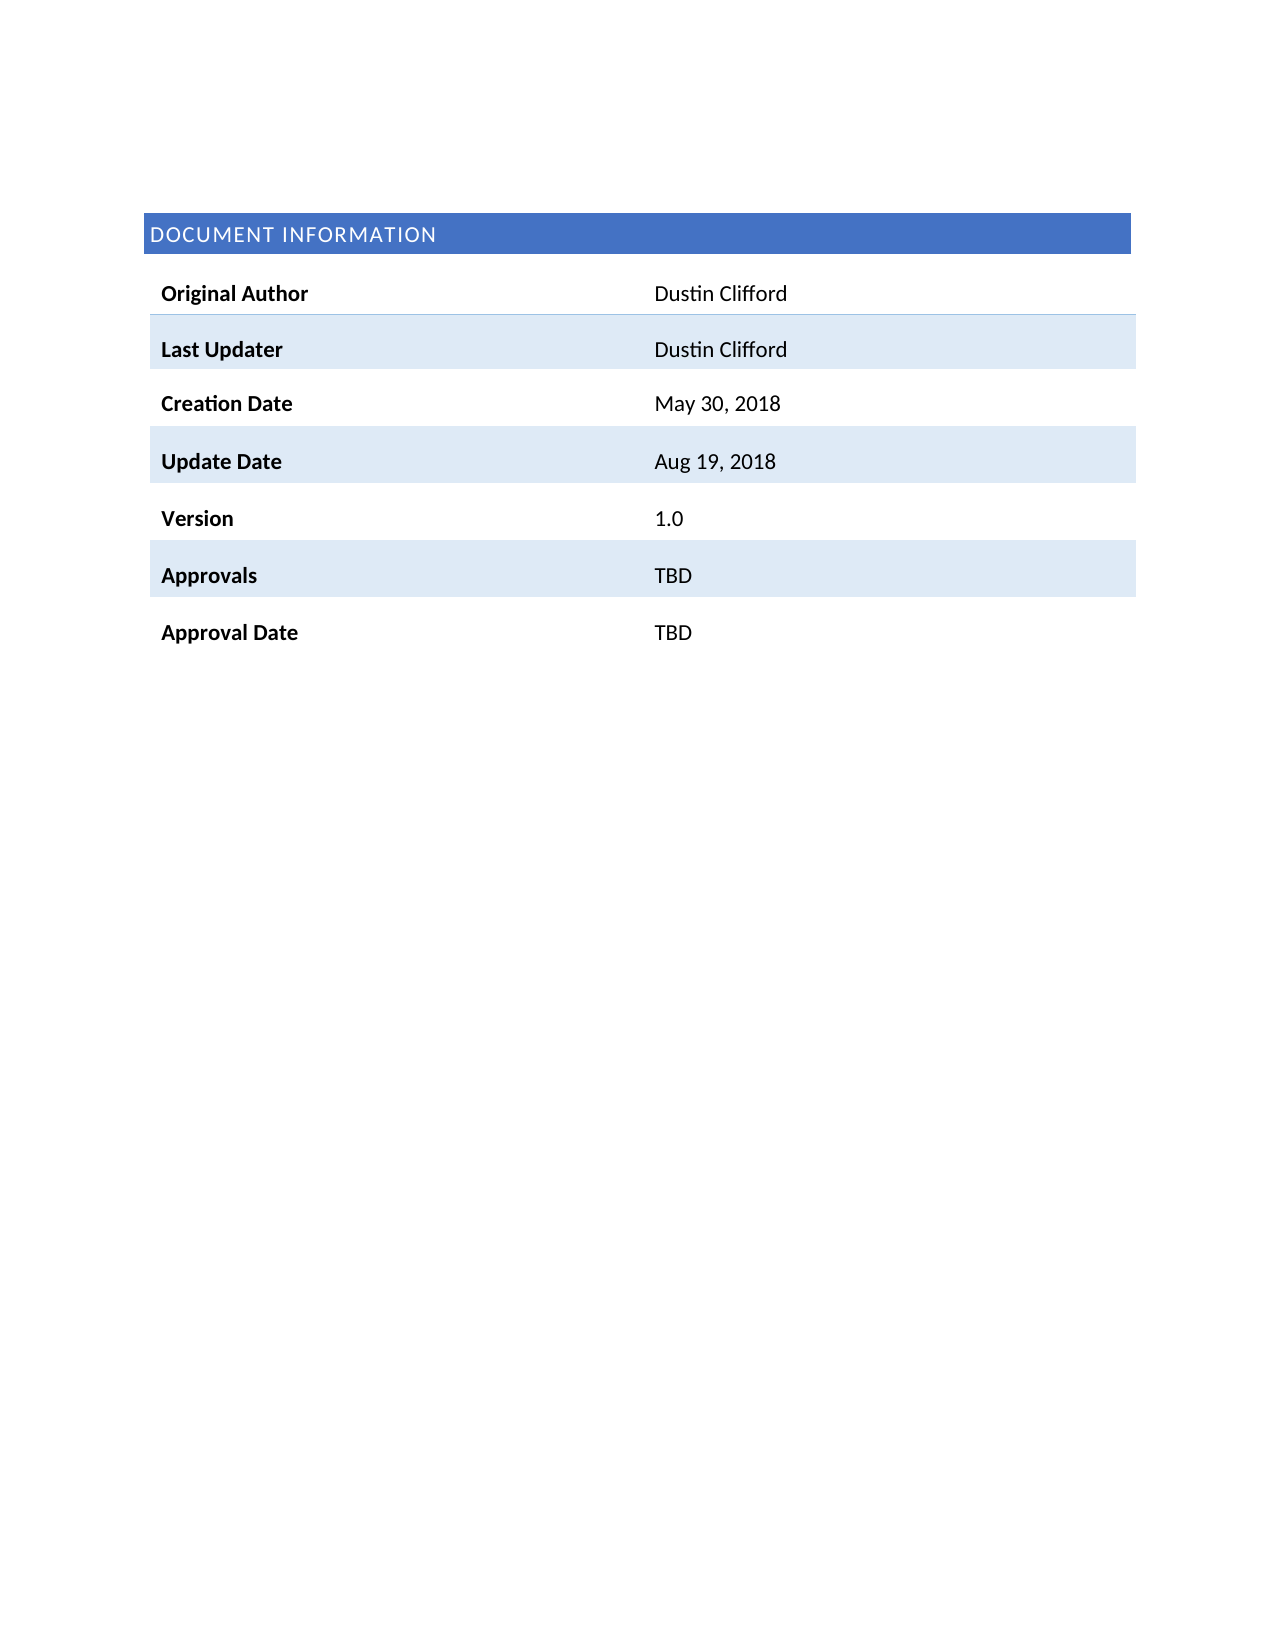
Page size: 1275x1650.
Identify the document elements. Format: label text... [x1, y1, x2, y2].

table_cell TBD [643, 598, 1136, 651]
table_cell May 30, 2018 [643, 369, 1136, 426]
table_cell Aug 19, 2018 [643, 426, 1136, 483]
table_cell Dustin Clifford [643, 315, 1136, 369]
table_cell Approvals [150, 540, 643, 597]
subtitle Document Information [150, 220, 1125, 248]
table_cell Approval Date [150, 598, 643, 651]
table_header Original Author [150, 258, 643, 313]
table_header Dustin Clifford [643, 258, 1136, 313]
table_cell Last Updater [150, 315, 643, 369]
table_cell Update Date [150, 426, 643, 483]
table_cell 1.0 [643, 483, 1136, 540]
table_cell Version [150, 483, 643, 540]
table_cell Creation Date [150, 369, 643, 426]
table_cell TBD [643, 540, 1136, 597]
